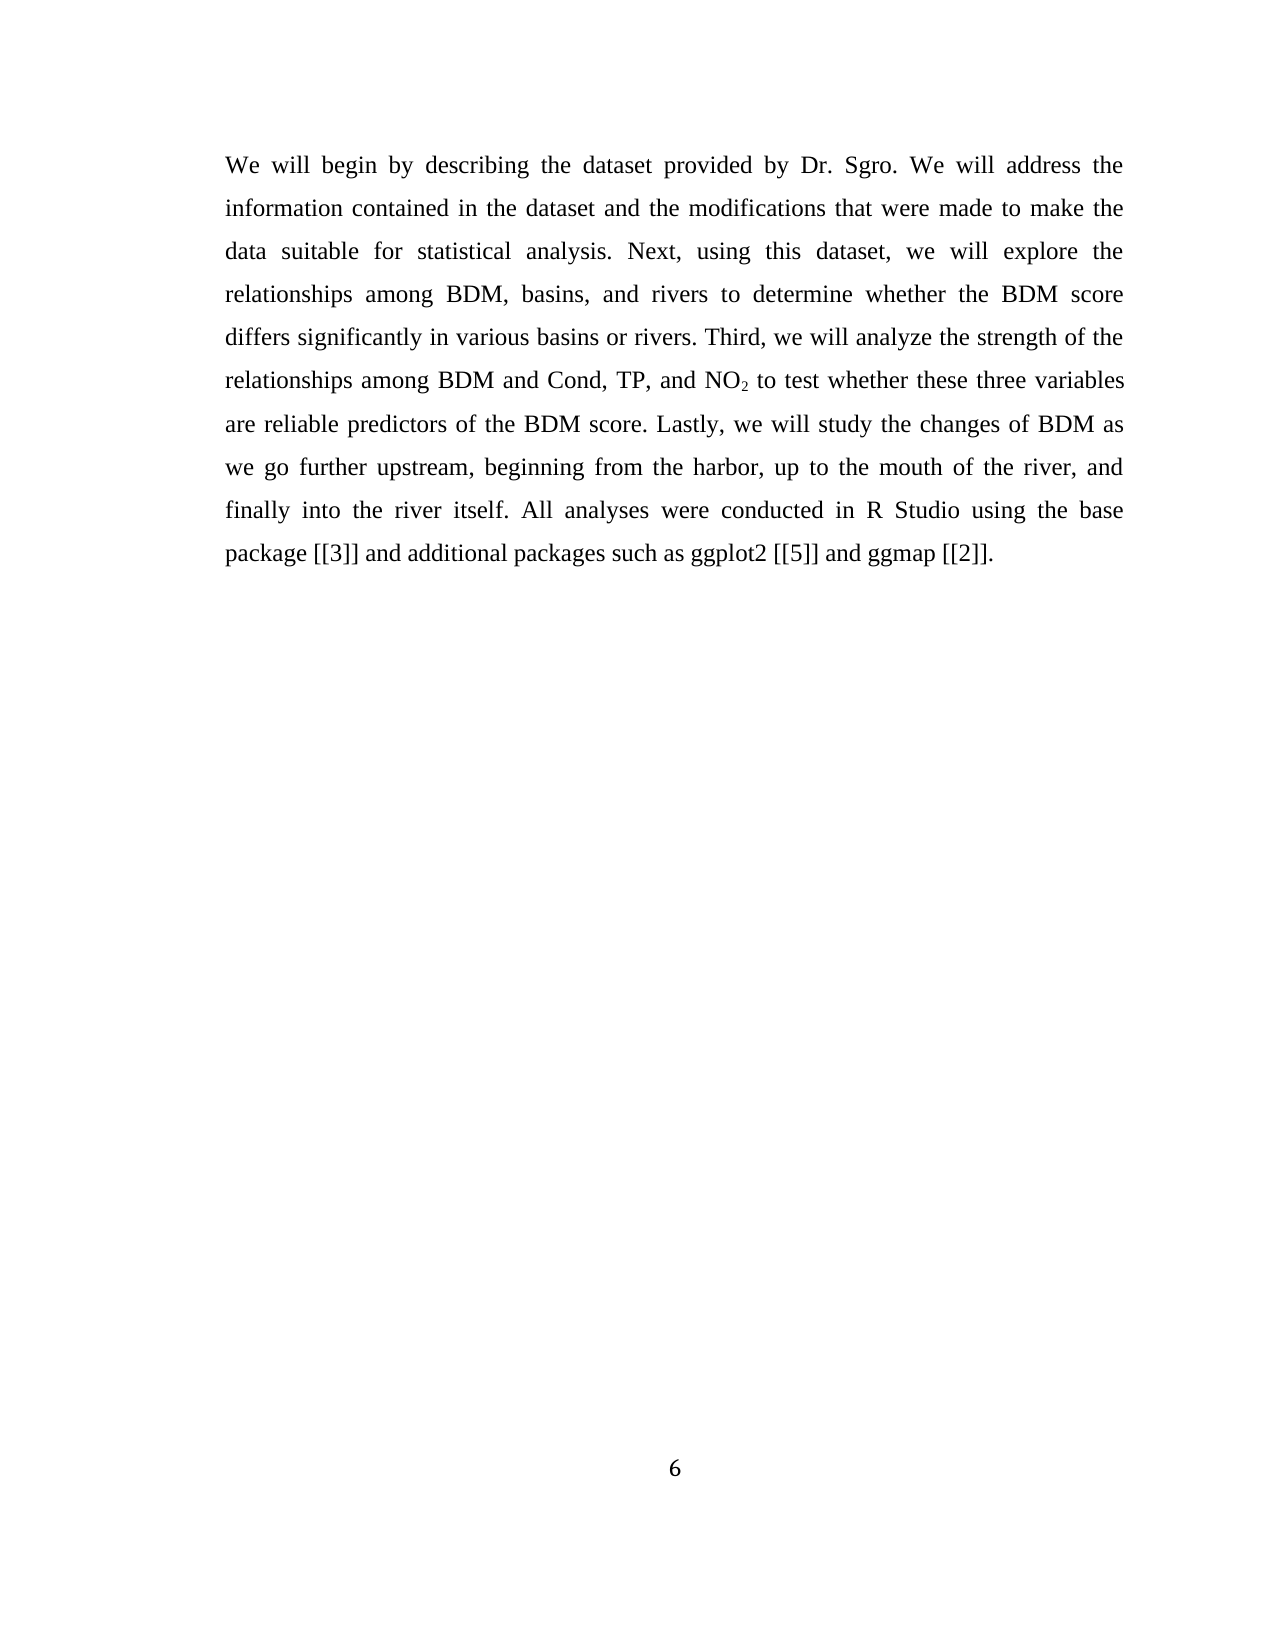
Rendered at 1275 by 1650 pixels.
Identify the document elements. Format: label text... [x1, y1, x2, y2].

text We will begin by describing the dataset provided by Dr. Sgro. We will address the information contained in the dataset and the modifications that were made to make the data suitable for statistical analysis. Next, using this dataset, we will explore the relationships among BDM, basins, and rivers to determine whether the BDM score differs significantly in various basins or rivers. Third, we will analyze the strength of the relationships among BDM and Cond, TP, and NO2 to test whether these three variables are reliable predictors of the BDM score. Lastly, we will study the changes of BDM as we go further upstream, beginning from the harbor, up to the mouth of the river, and finally into the river itself. All analyses were conducted in R Studio using the base package [[3]] and additional packages such as ggplot2 [[5]] and ggmap [[2]]. [225, 150, 1125, 567]
